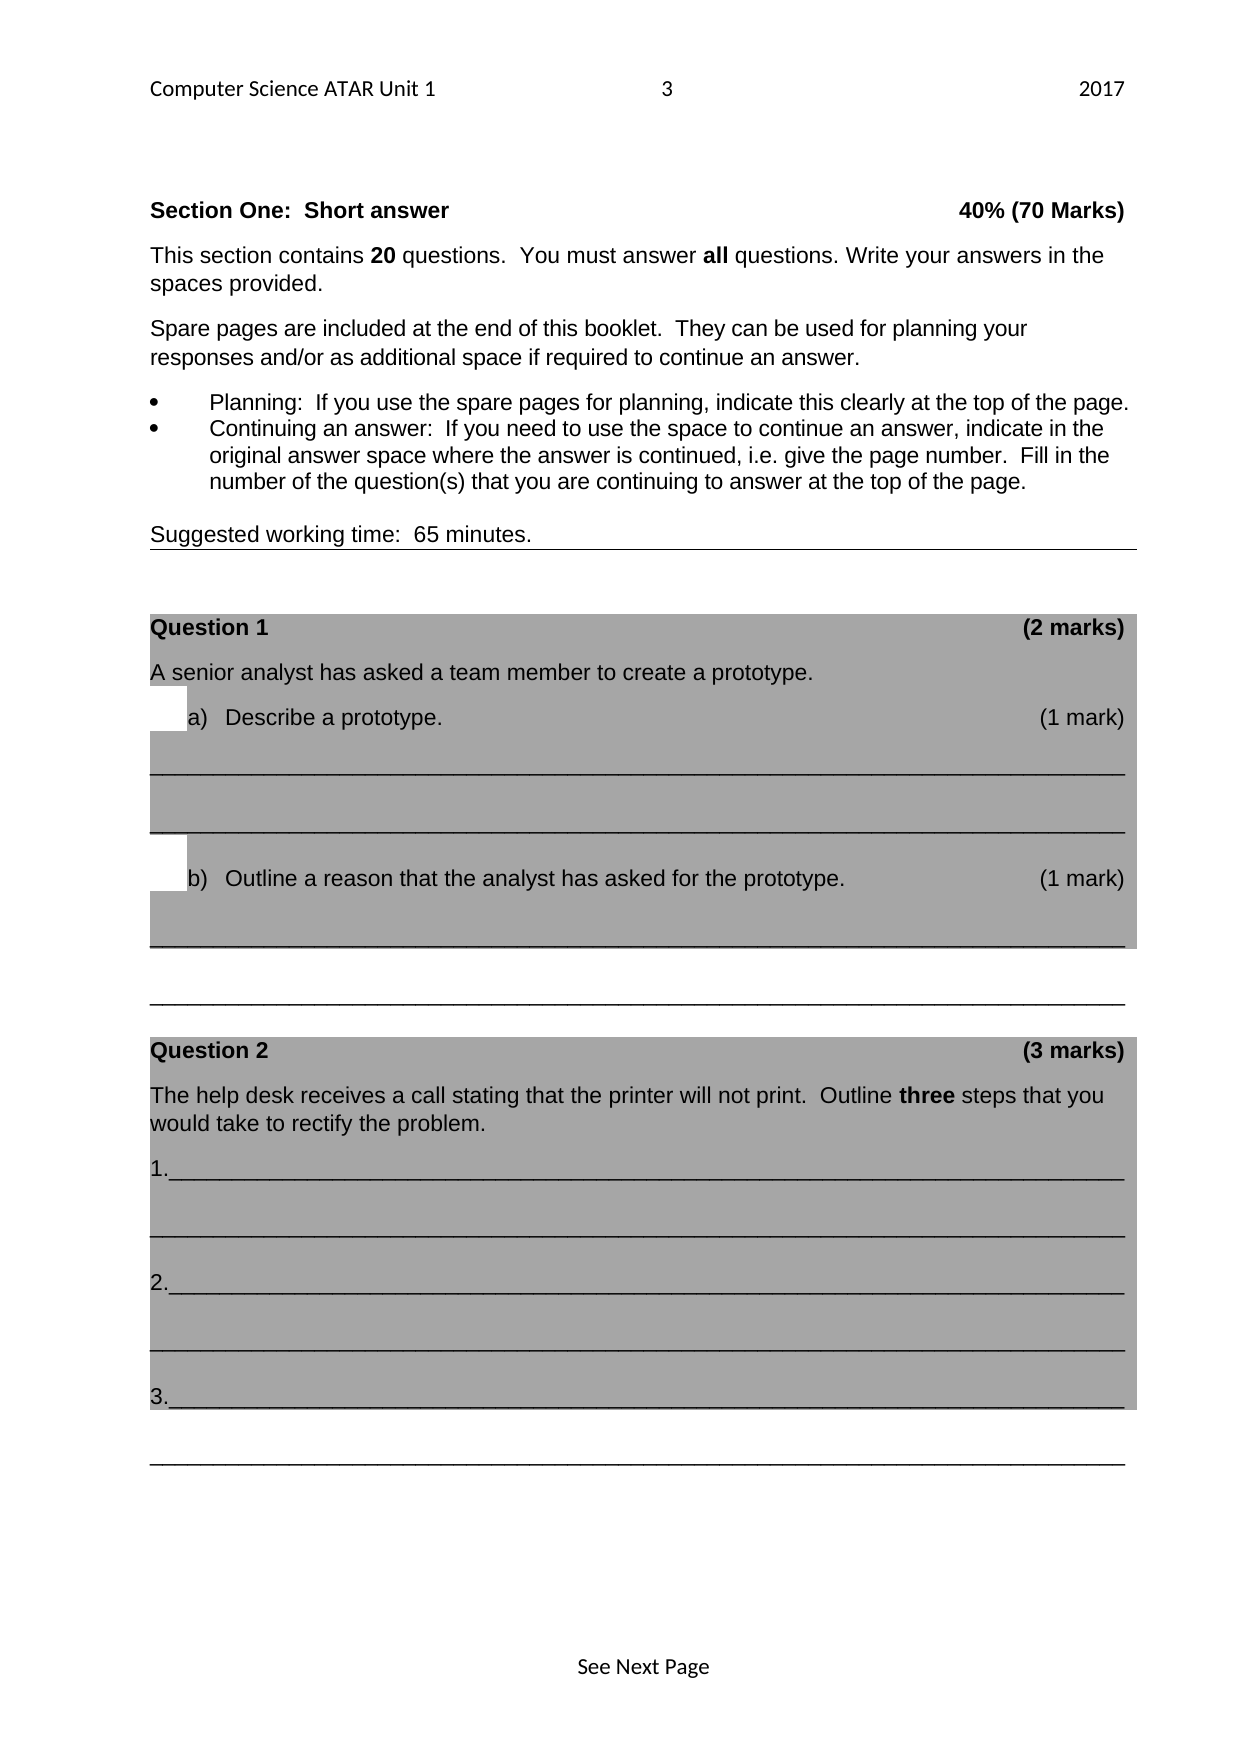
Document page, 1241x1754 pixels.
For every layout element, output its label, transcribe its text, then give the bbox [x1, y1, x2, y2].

text 2. [150, 1269, 1137, 1296]
text The help desk receives a call stating that the printer will not print. Outline three steps that you would take to rectify the problem. [150, 1082, 1137, 1137]
text Spare pages are included at the end of this booklet. They can be used for planning your responses and/or as additional space if required to continue an answer. [150, 315, 1137, 370]
text Question 2 (3 marks) [150, 1037, 1137, 1063]
text 1. [150, 1155, 1137, 1182]
text A senior analyst has asked a team member to create a prototype. [150, 659, 1137, 686]
text Section One: Short answer 40% (70 Marks) [150, 197, 1137, 223]
text Suggested working time: 65 minutes. [150, 521, 1137, 549]
list Continuing an answer: If you need to use the space to continue an answer, indicate in the original answer space where the answer is continued, i.e. give the page number. Fill in the number of the question(s) that you are continuing to answer at the top of the page. [150, 415, 1137, 494]
text This section contains 20 questions. You must answer all questions. Write your answers in the spaces provided. [150, 242, 1137, 297]
list Describe a prototype. (1 mark) [187, 704, 1137, 731]
list Planning: If you use the spare pages for planning, indicate this clearly at the top of the page. [150, 389, 1137, 415]
text Question 1 (2 marks) [150, 614, 1137, 640]
text 3. [150, 1383, 1137, 1410]
list Outline a reason that the analyst has asked for the prototype. (1 mark) [187, 865, 1137, 891]
